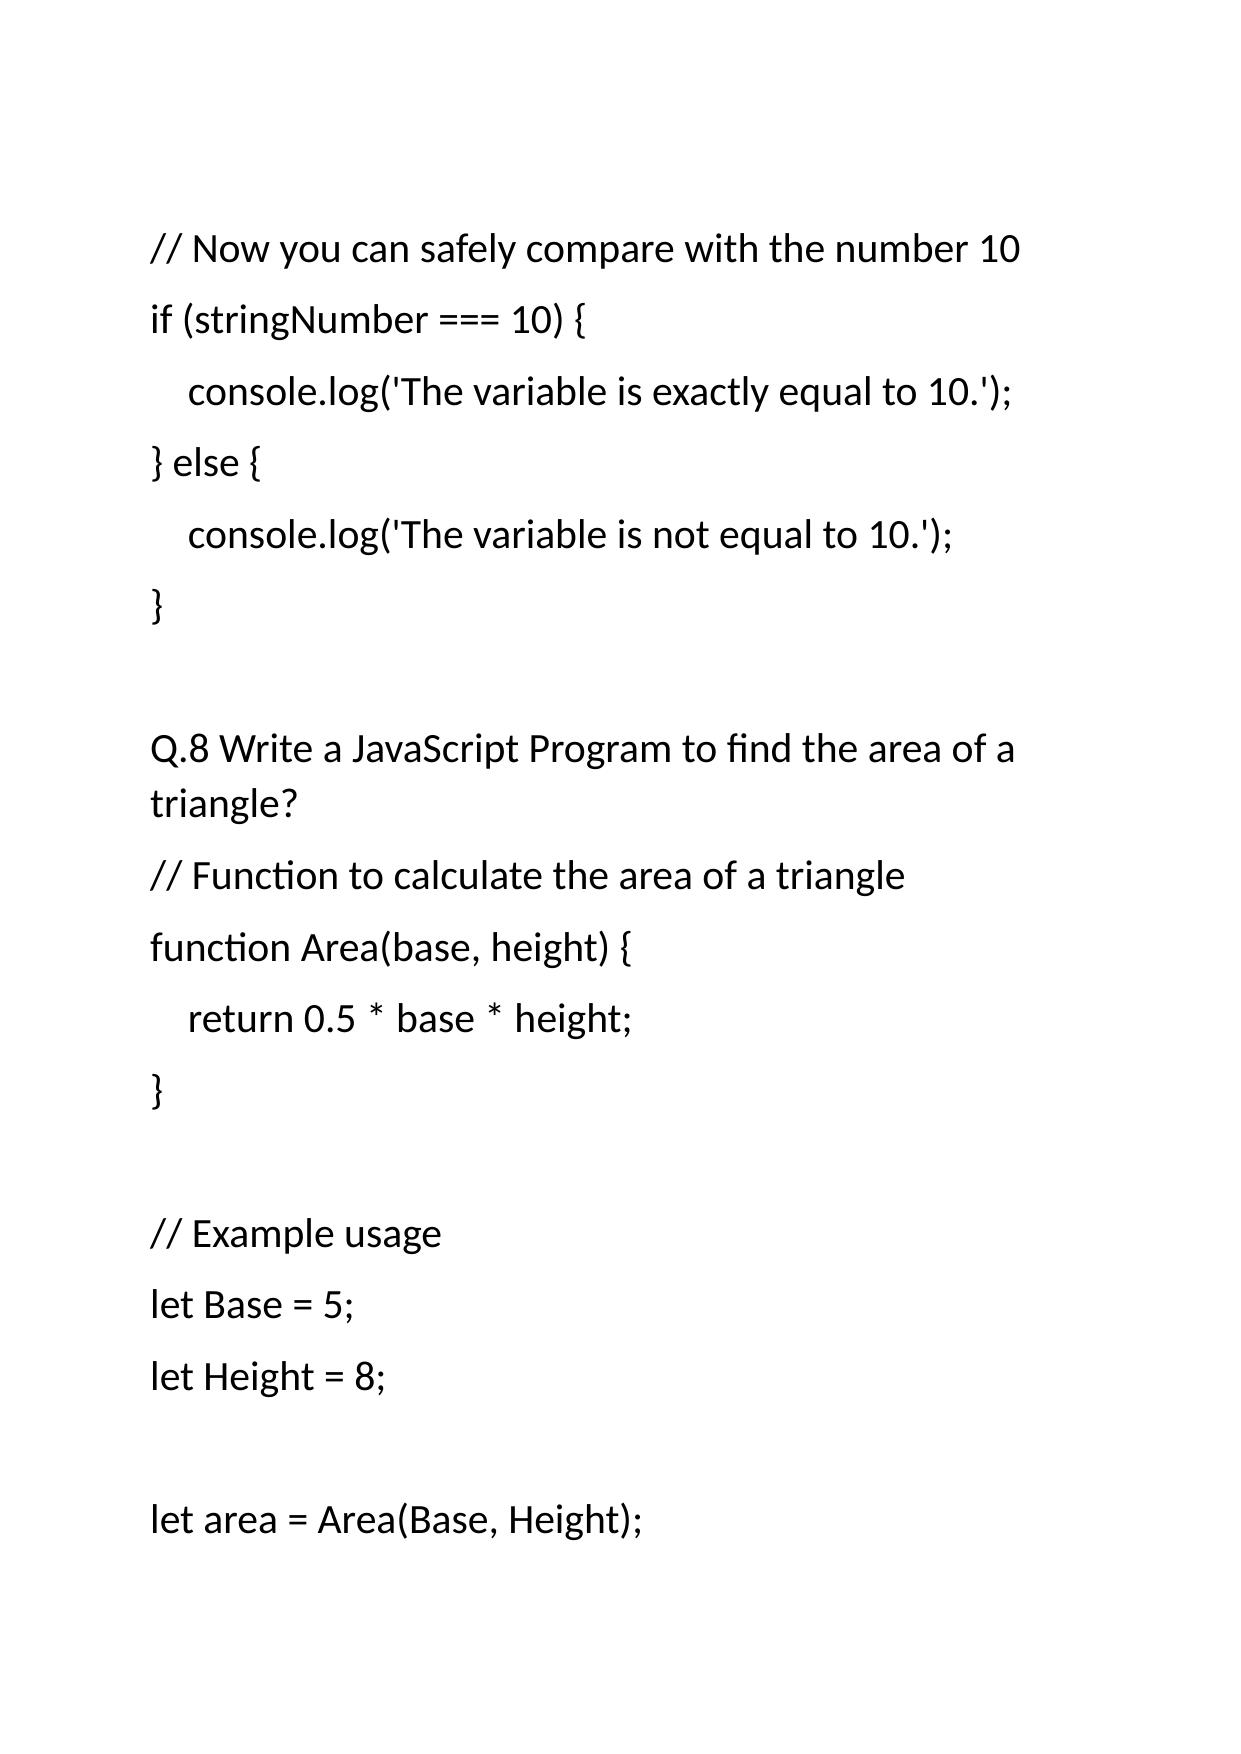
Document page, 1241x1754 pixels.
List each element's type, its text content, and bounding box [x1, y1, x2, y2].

text return 0.5 * base * height; [150, 992, 1090, 1043]
text // Example usage [150, 1207, 1090, 1258]
text console.log('The variable is exactly equal to 10.'); [150, 365, 1090, 416]
text console.log('The variable is not equal to 10.'); [150, 508, 1090, 559]
text let Base = 5; [150, 1278, 1090, 1329]
text function Area(base, height) { [150, 921, 1090, 971]
text let Height = 8; [150, 1350, 1090, 1401]
text // Function to calculate the area of a triangle [150, 849, 1090, 900]
text } [150, 579, 1090, 630]
text Q.8 Write a JavaScript Program to find the area of a triangle? [150, 722, 1090, 828]
text let area = Area(Base, Height); [150, 1493, 1090, 1544]
text } [150, 1064, 1090, 1114]
text } else { [150, 436, 1090, 487]
text // Now you can safely compare with the number 10 [150, 222, 1090, 272]
text if (stringNumber === 10) { [150, 293, 1090, 344]
